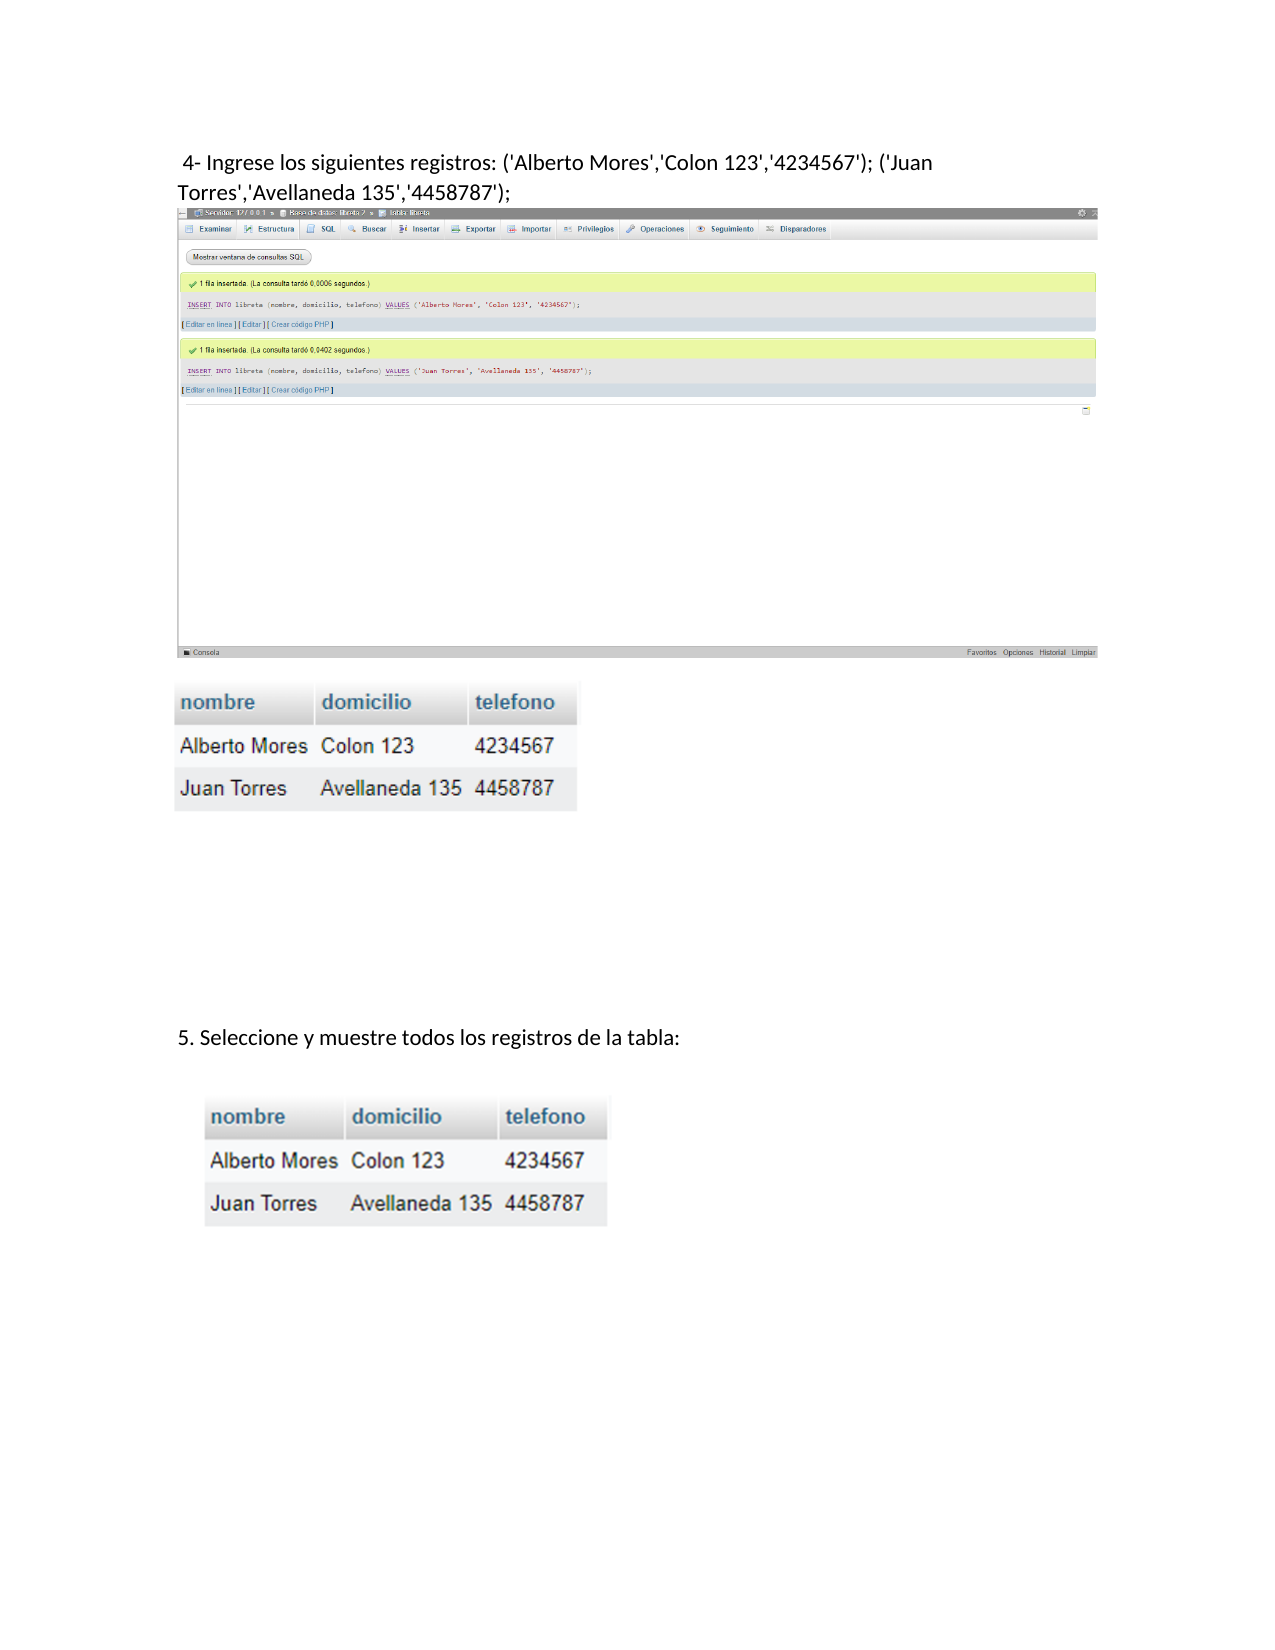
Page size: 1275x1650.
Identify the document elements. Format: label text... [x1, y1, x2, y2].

text 5. Seleccione y muestre todos los registros de la tabla: [177, 1023, 1098, 1051]
picture [200, 1089, 612, 1228]
picture [170, 675, 582, 813]
text 4- Ingrese los siguientes registros: ('Alberto Mores','Colon 123','4234567'); ('Juan Torres','Avellaneda 135','4458787'); [177, 148, 1098, 208]
picture [177, 208, 1098, 658]
